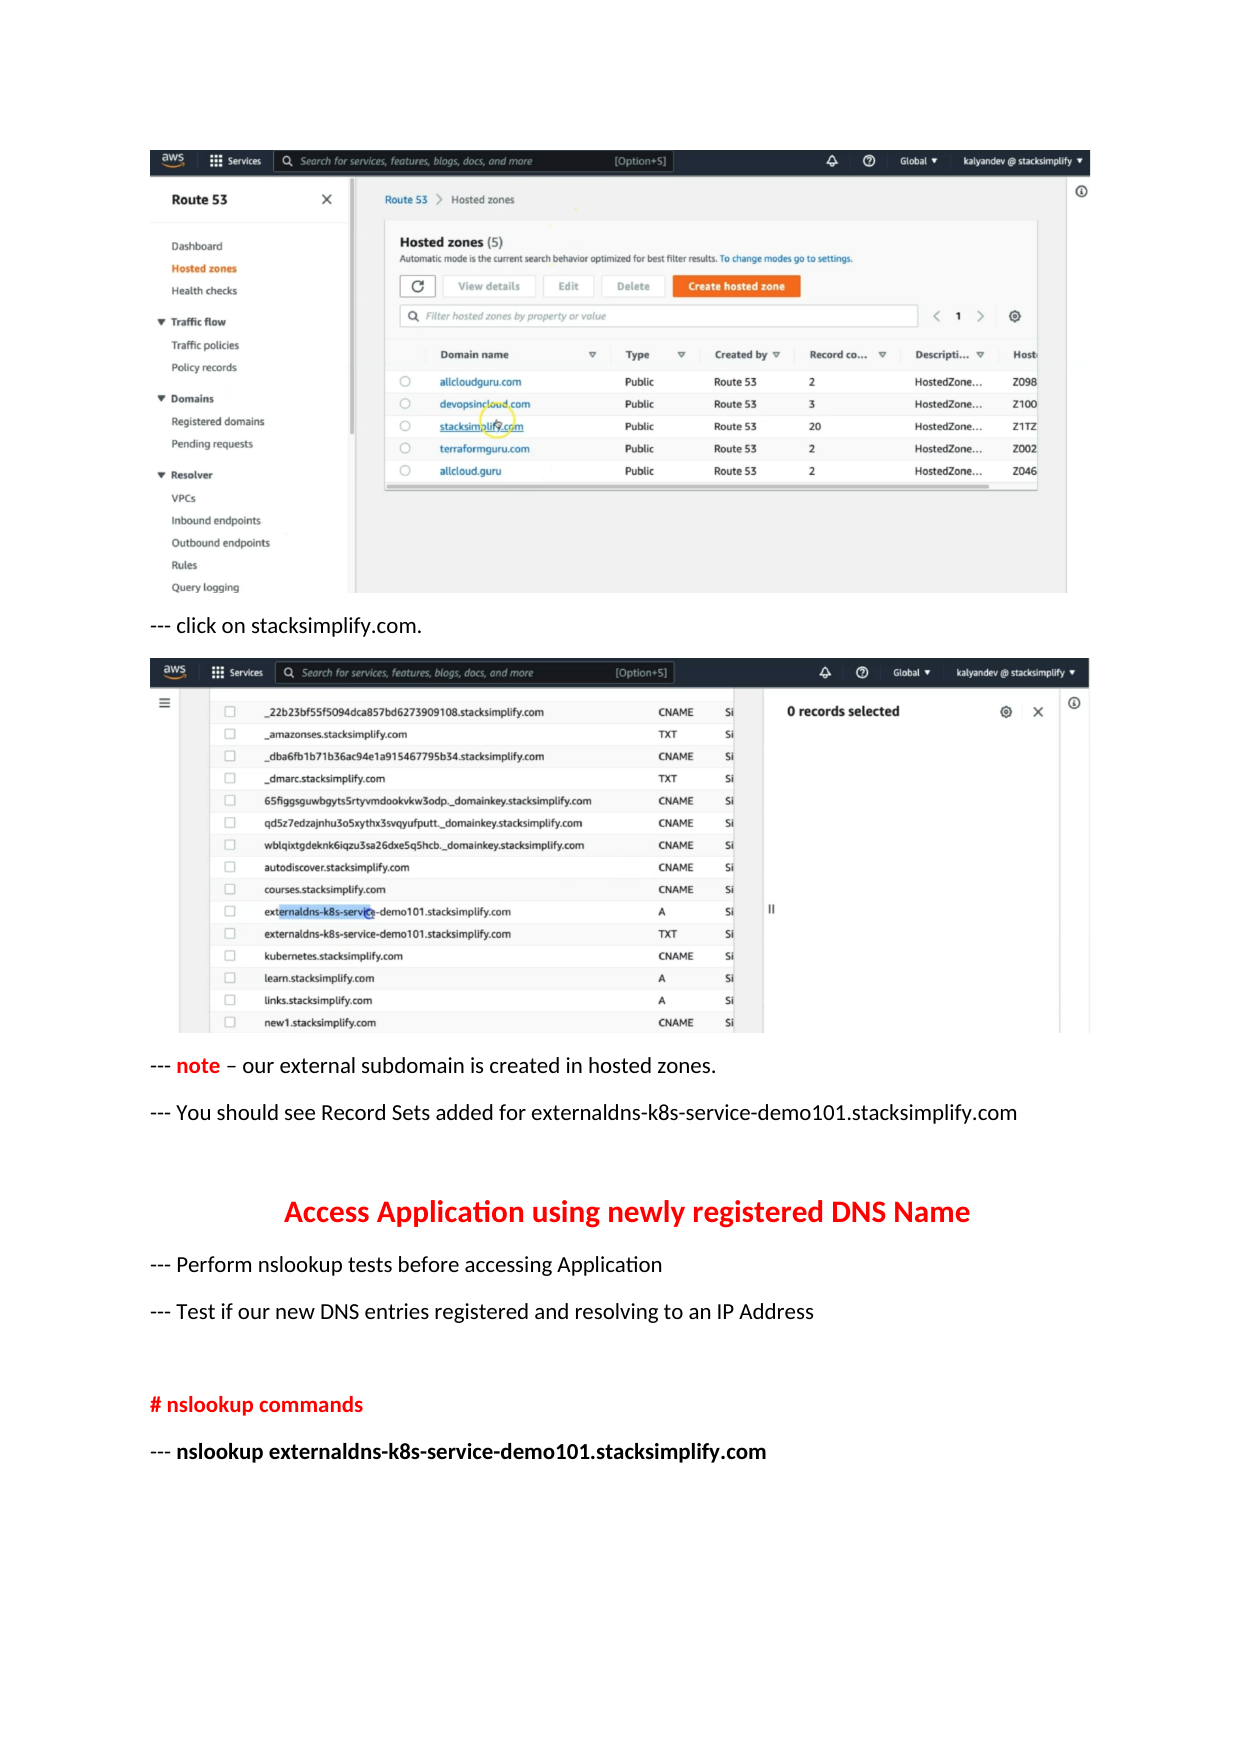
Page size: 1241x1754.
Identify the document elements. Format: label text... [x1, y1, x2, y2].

picture [150, 658, 1091, 1033]
text --- You should see Record Sets added for externaldns-k8s-service-demo101.stacksimplify.com [150, 1098, 1090, 1126]
text --- Perform nslookup tests before accessing Application [150, 1250, 1090, 1278]
picture [150, 150, 1091, 593]
text --- Test if our new DNS entries registered and resolving to an IP Address [150, 1297, 1090, 1325]
text Access Application using newly registered DNS Name [150, 1192, 1090, 1230]
text --- click on stacksimplify.com. [150, 611, 1090, 639]
text --- note – our external subdomain is created in hosted zones. [150, 1052, 1090, 1079]
text # nslookup commands [150, 1391, 1090, 1419]
text --- nslookup externaldns-k8s-service-demo101.stacksimplify.com [150, 1437, 1090, 1466]
